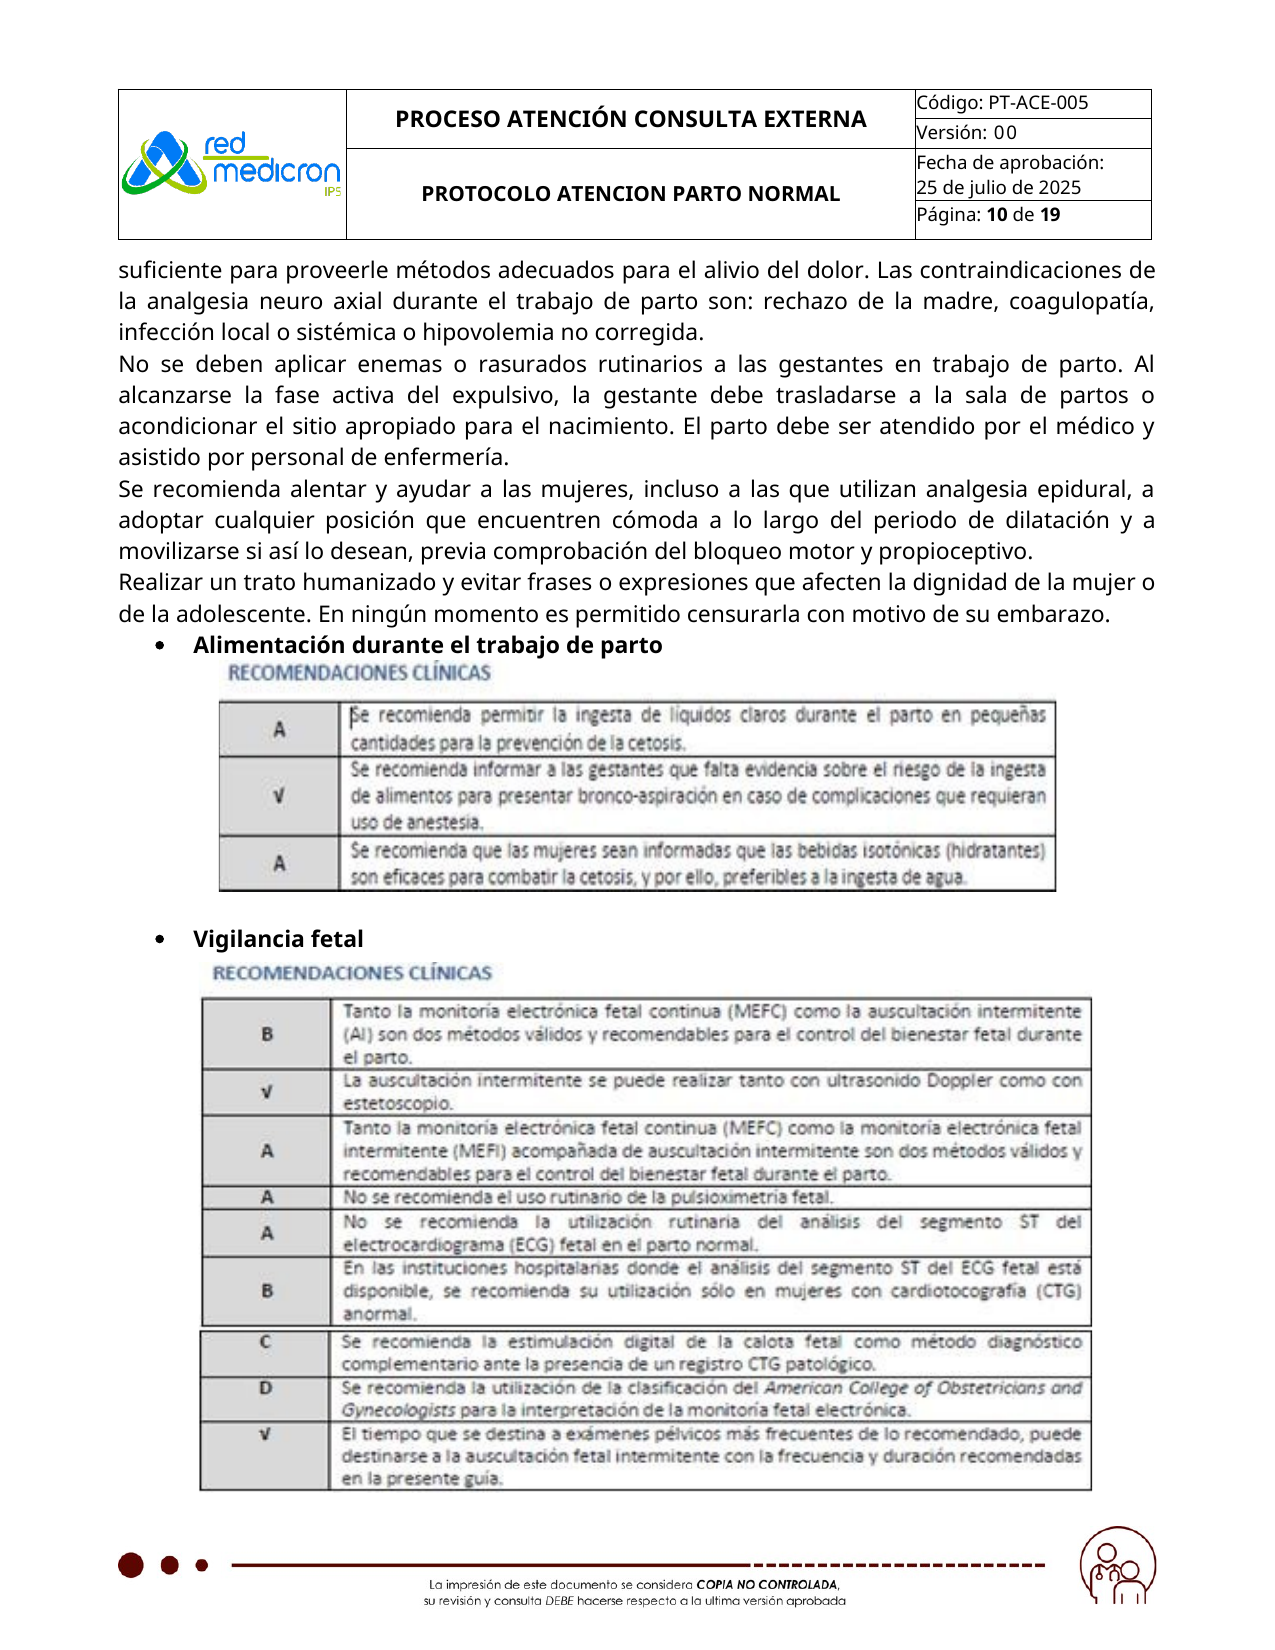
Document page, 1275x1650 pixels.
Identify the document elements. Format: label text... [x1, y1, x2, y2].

picture [121, 131, 341, 196]
text Realizar un trato humanizado y evitar frases o expresiones que afecten la dignidad de la mujer o de la adolescente. En ningún momento es permitido censurarla con motivo de su embarazo. [118, 566, 1157, 629]
picture [198, 962, 1093, 1493]
list Alimentación durante el trabajo de parto [156, 629, 1157, 660]
picture [218, 660, 1057, 892]
text No se deben aplicar enemas o rasurados rutinarios a las gestantes en trabajo de parto. Al alcanzarse la fase activa del expulsivo, la gestante debe trasladarse a la sala de partos o acondicionar el sitio apropiado para el nacimiento. El parto debe ser atendido por el médico y asistido por personal de enfermería. [118, 348, 1157, 473]
text Se recomienda alentar y ayudar a las mujeres, incluso a las que utilizan analgesia epidural, a adoptar cualquier posición que encuentren cómoda a lo largo del periodo de dilatación y a movilizarse si así lo desean, previa comprobación del bloqueo motor y propioceptivo. [118, 473, 1157, 566]
picture [118, 1526, 1157, 1609]
list Vigilancia fetal [156, 923, 1157, 954]
